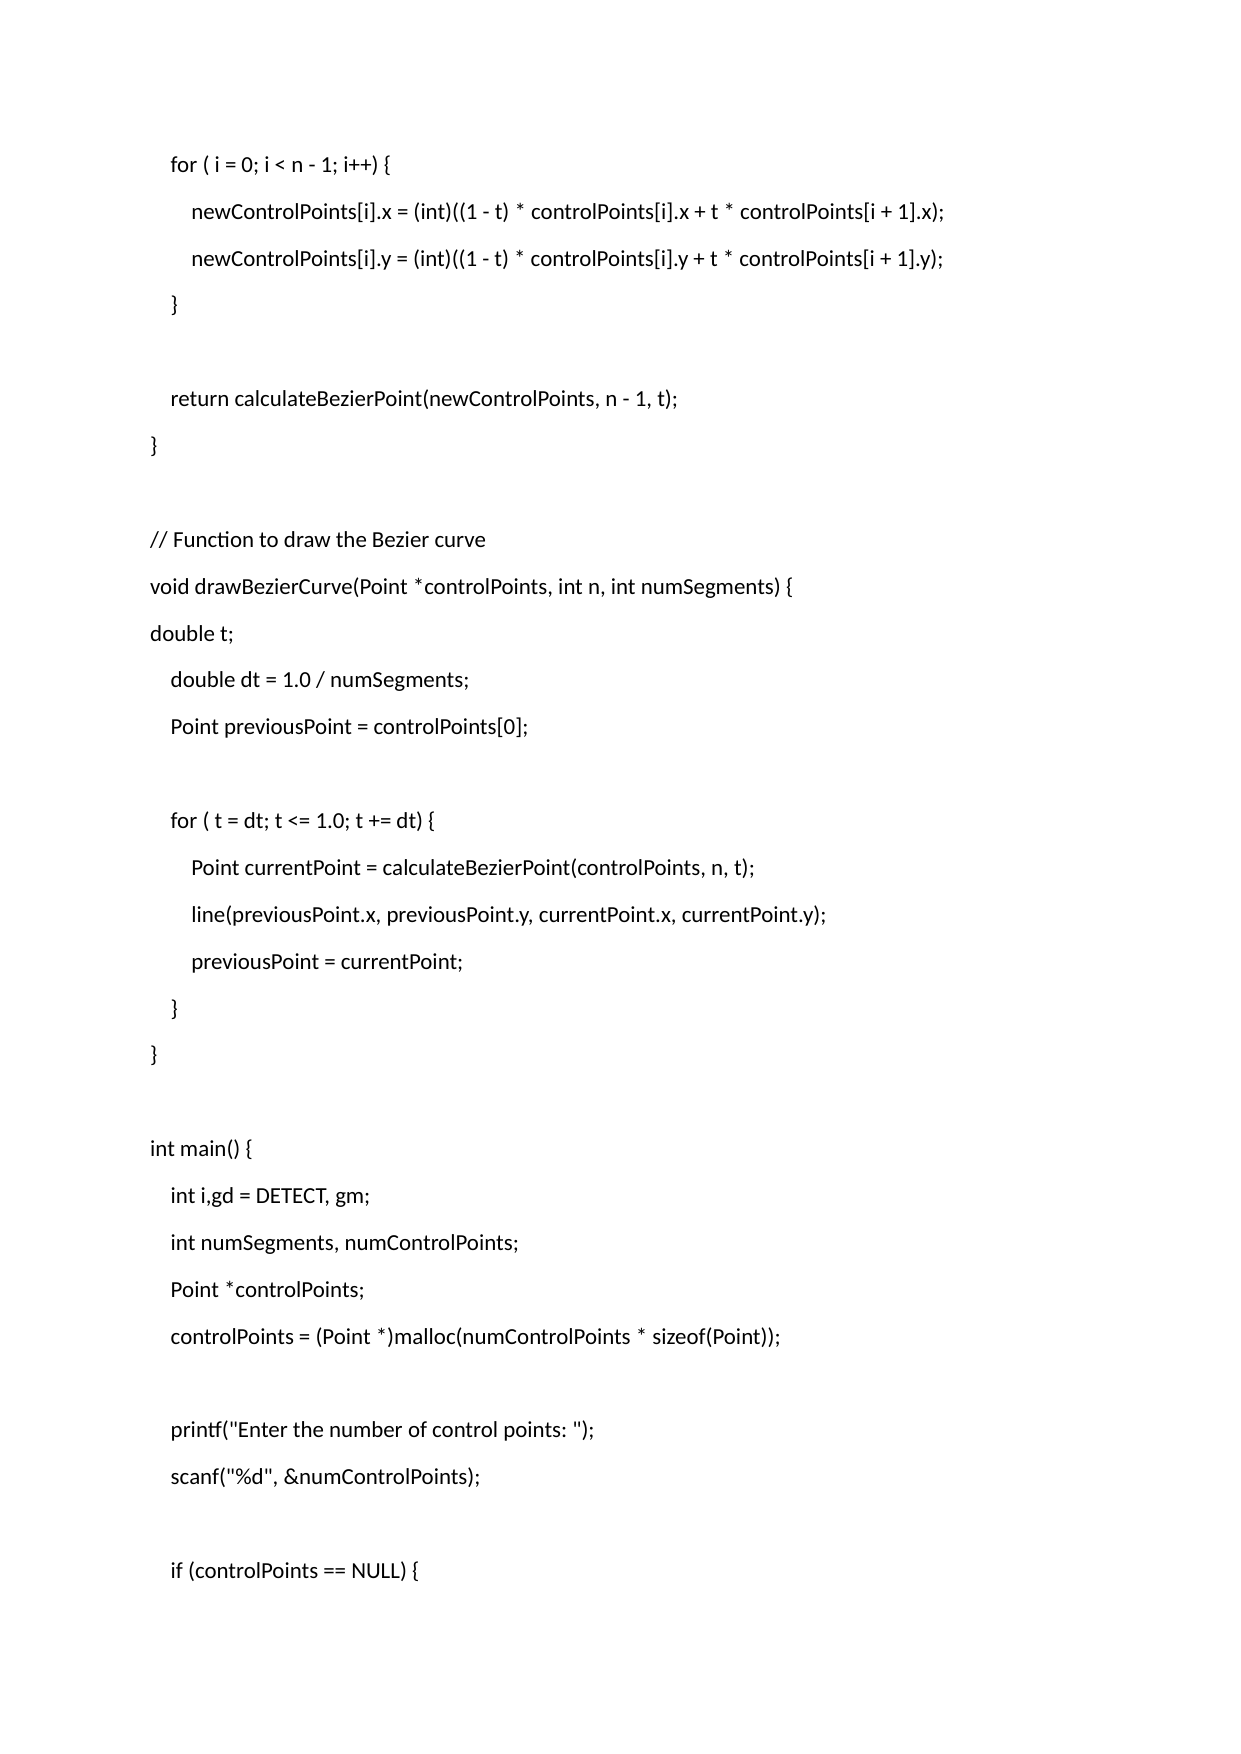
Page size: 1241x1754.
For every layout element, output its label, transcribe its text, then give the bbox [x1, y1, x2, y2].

text return calculateBezierPoint(newControlPoints, n - 1, t); [150, 384, 1090, 412]
text Point *controlPoints; [150, 1275, 1090, 1303]
text void drawBezierCurve(Point *controlPoints, int n, int numSegments) { [150, 572, 1090, 600]
text // Function to draw the Bezier curve [150, 525, 1090, 553]
text controlPoints = (Point *)malloc(numControlPoints * sizeof(Point)); [150, 1322, 1090, 1350]
text } [150, 291, 1090, 319]
text for ( t = dt; t <= 1.0; t += dt) { [150, 806, 1090, 834]
text int numSegments, numControlPoints; [150, 1228, 1090, 1256]
text } [150, 1041, 1090, 1069]
text newControlPoints[i].y = (int)((1 - t) * controlPoints[i].y + t * controlPoints[i + 1].y); [150, 244, 1090, 272]
text double t; [150, 619, 1090, 647]
text for ( i = 0; i < n - 1; i++) { [150, 150, 1090, 178]
text if (controlPoints == NULL) { [150, 1556, 1090, 1584]
text Point previousPoint = controlPoints[0]; [150, 712, 1090, 741]
text int i,gd = DETECT, gm; [150, 1181, 1090, 1209]
text scanf("%d", &numControlPoints); [150, 1462, 1090, 1491]
text newControlPoints[i].x = (int)((1 - t) * controlPoints[i].x + t * controlPoints[i + 1].x); [150, 197, 1090, 225]
text } [150, 994, 1090, 1022]
text double dt = 1.0 / numSegments; [150, 666, 1090, 694]
text Point currentPoint = calculateBezierPoint(controlPoints, n, t); [150, 853, 1090, 881]
text line(previousPoint.x, previousPoint.y, currentPoint.x, currentPoint.y); [150, 900, 1090, 928]
text int main() { [150, 1134, 1090, 1162]
text printf("Enter the number of control points: "); [150, 1416, 1090, 1444]
text } [150, 431, 1090, 459]
text previousPoint = currentPoint; [150, 947, 1090, 975]
